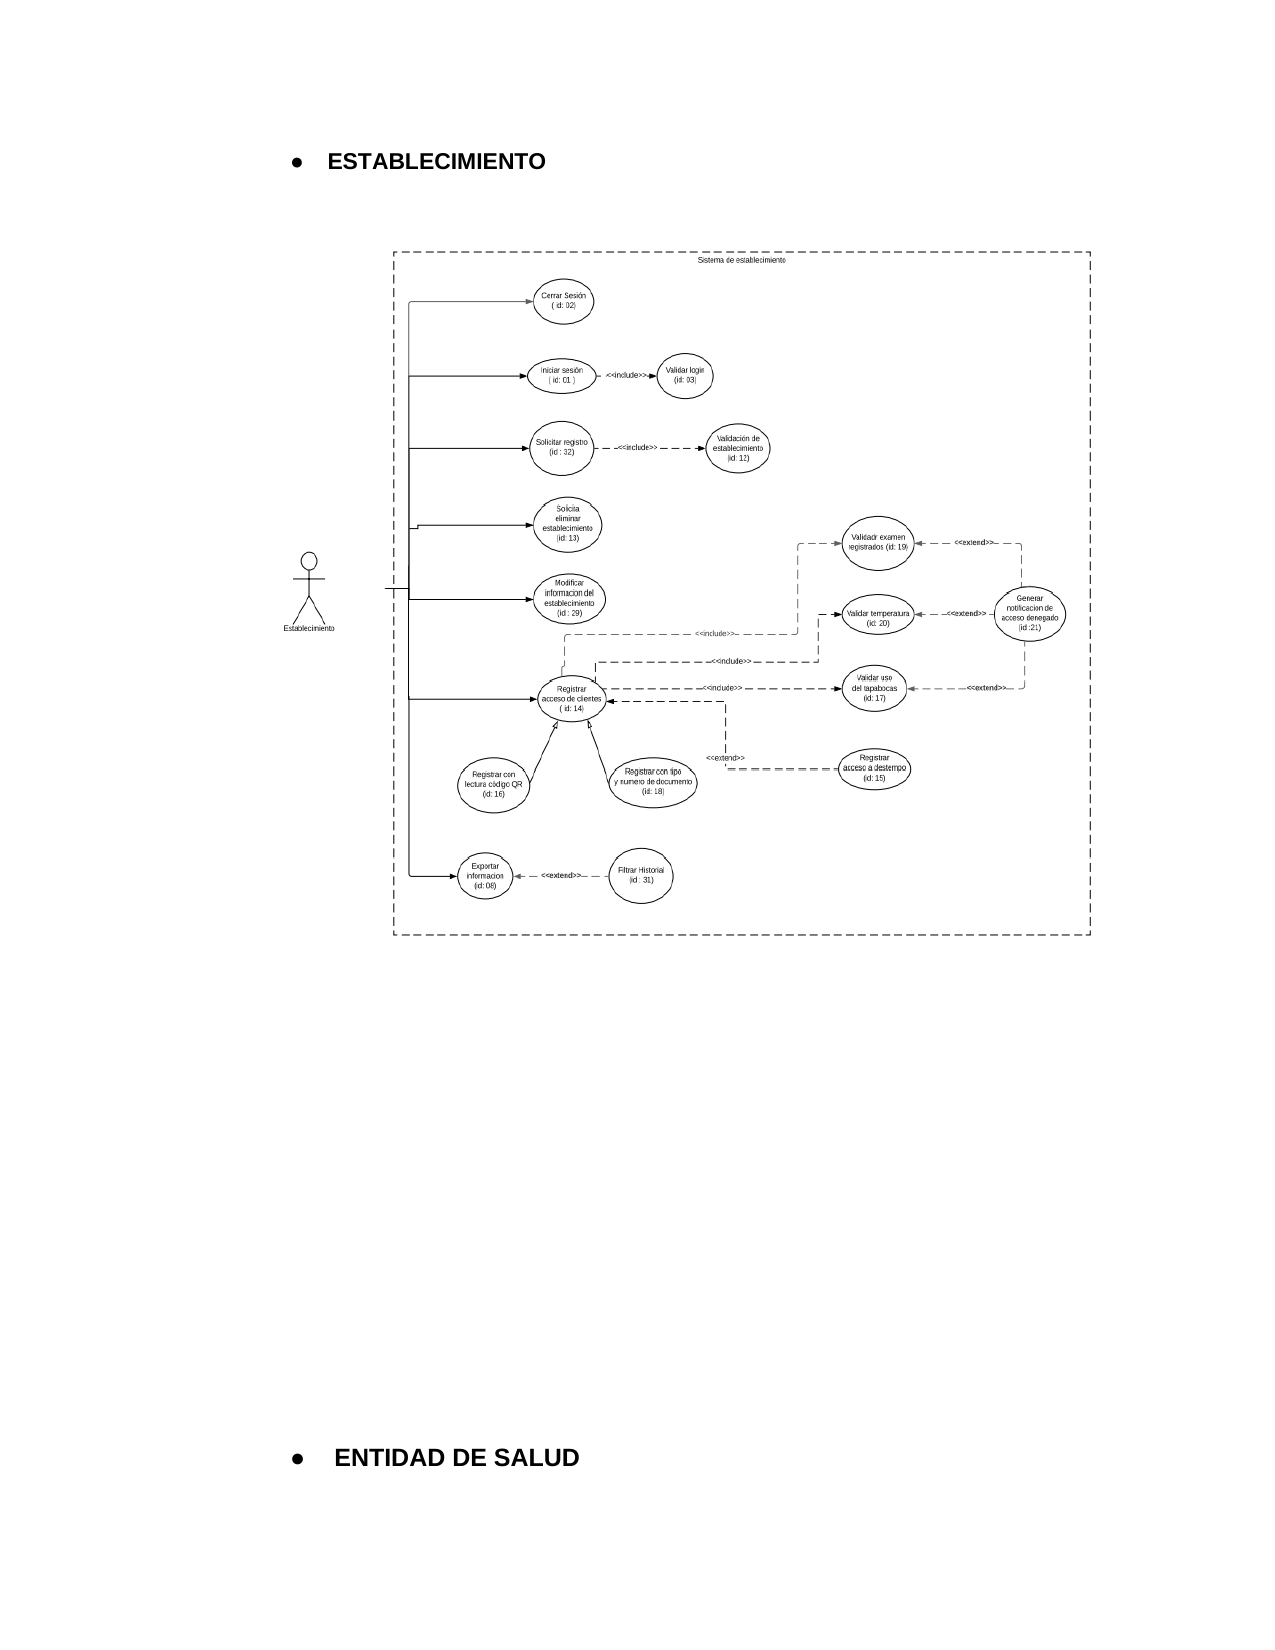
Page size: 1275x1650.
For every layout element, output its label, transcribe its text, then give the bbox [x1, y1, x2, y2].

picture [251, 240, 1100, 947]
list ENTIDAD DE SALUD [290, 1443, 1098, 1471]
list ESTABLECIMIENTO [290, 148, 1098, 174]
